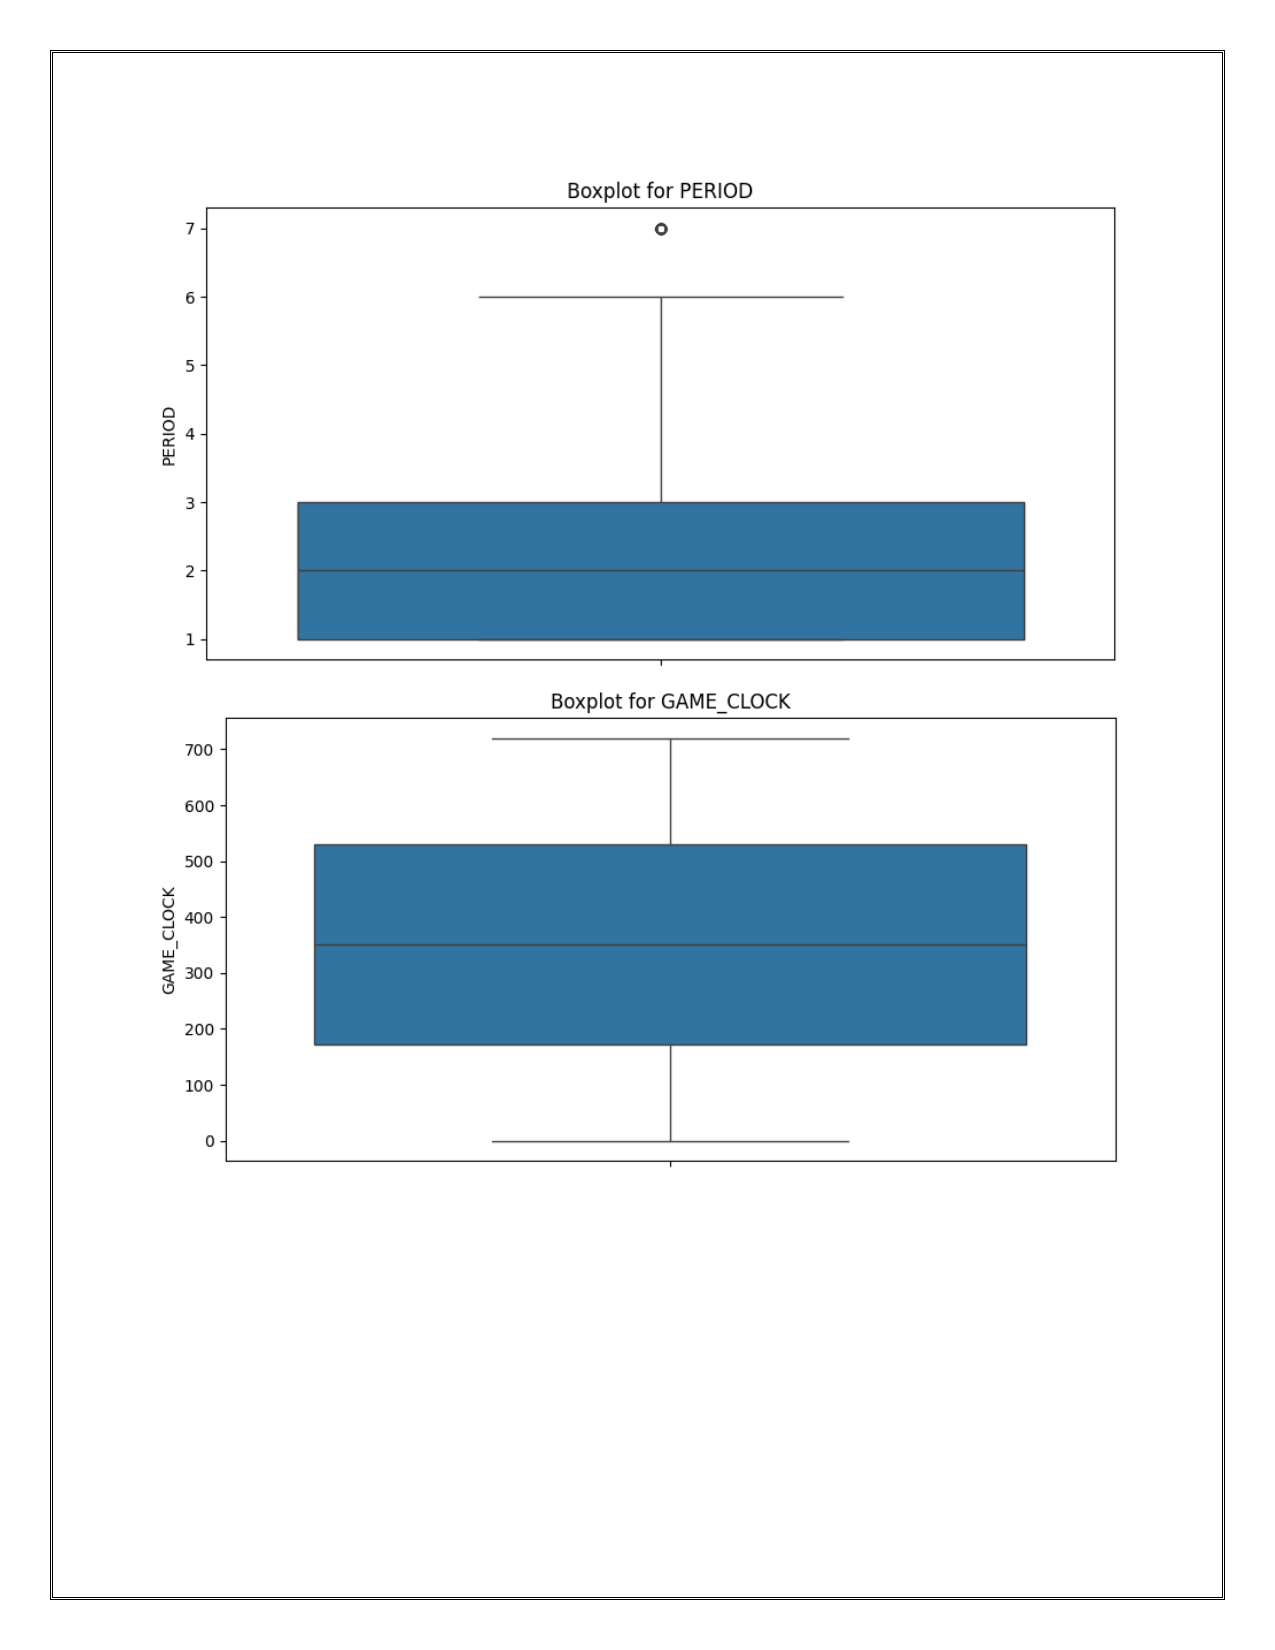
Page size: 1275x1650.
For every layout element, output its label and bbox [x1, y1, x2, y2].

picture [150, 682, 1125, 1178]
picture [150, 170, 1125, 677]
